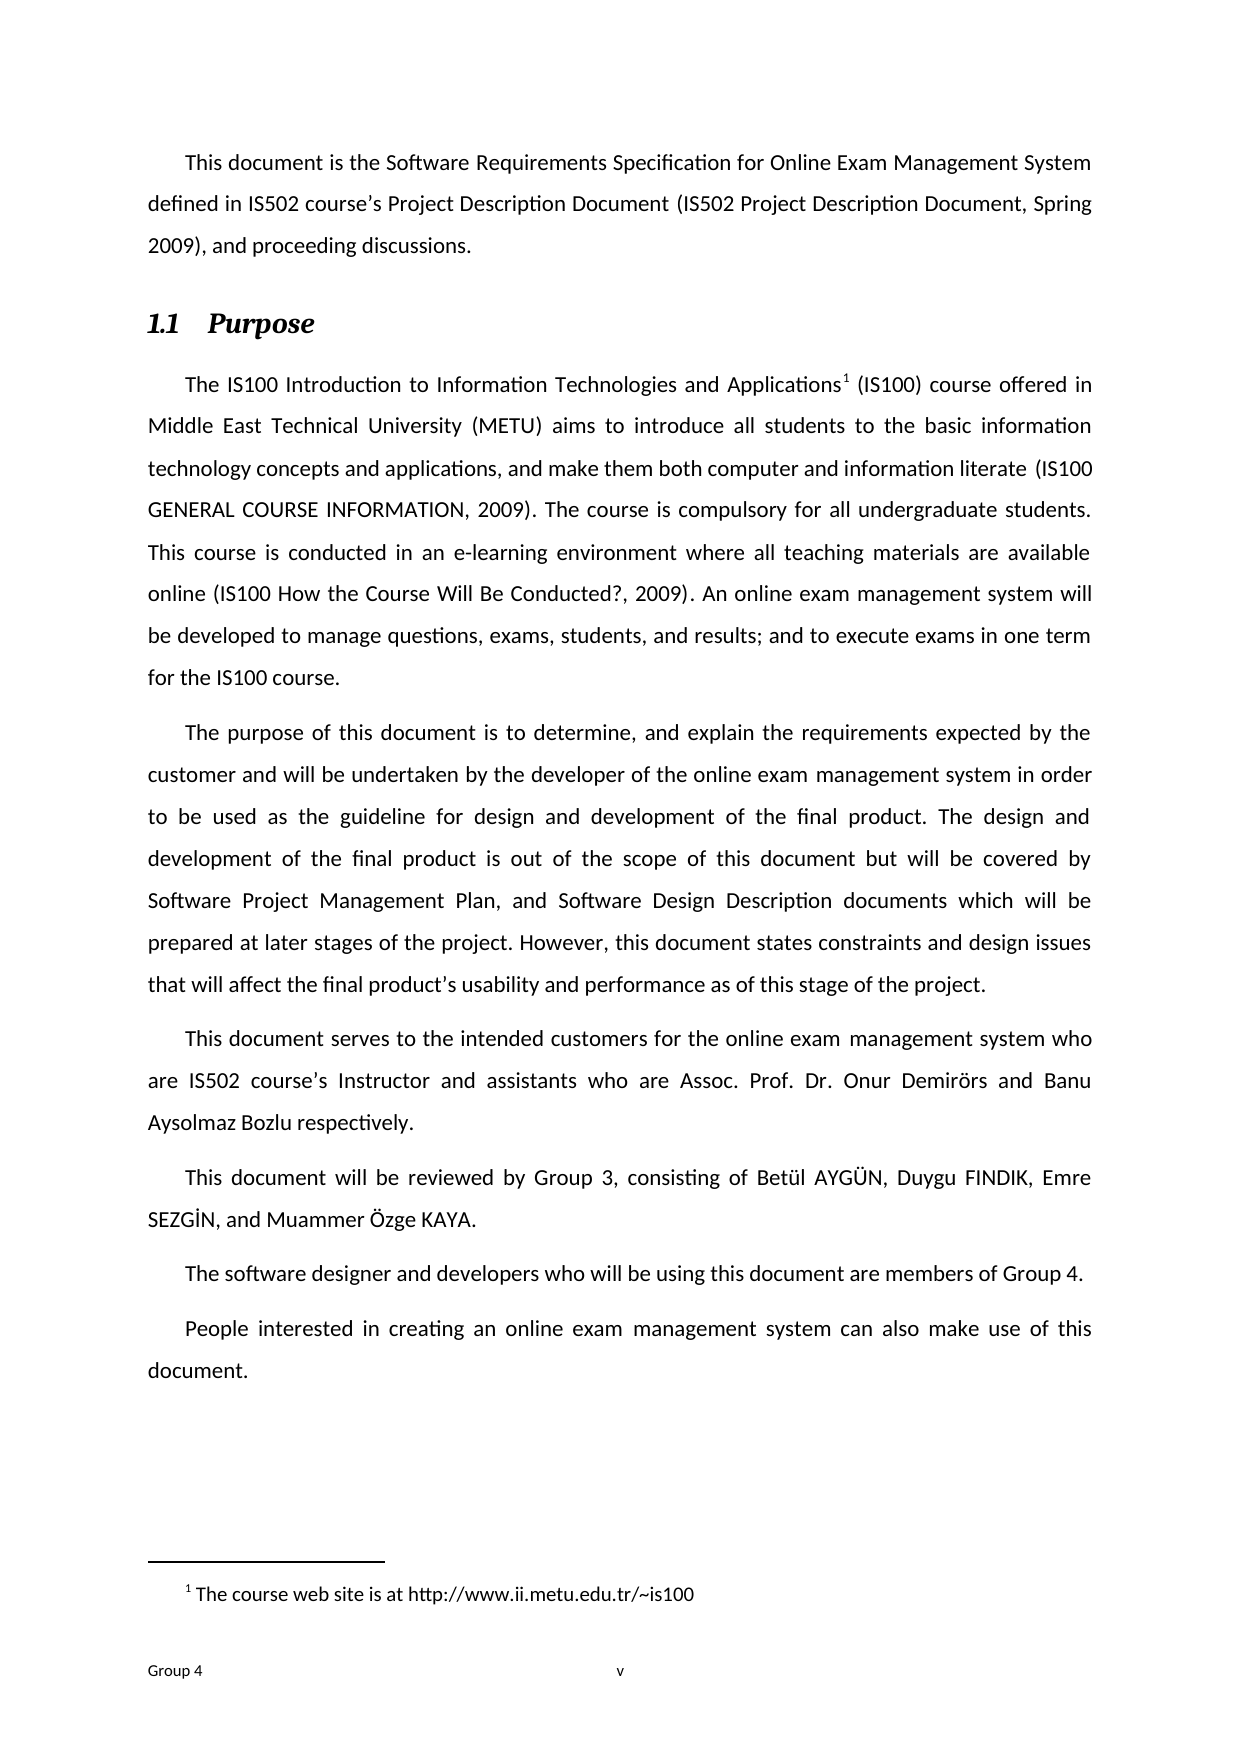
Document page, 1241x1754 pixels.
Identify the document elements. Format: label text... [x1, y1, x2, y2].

subtitle Purpose [148, 307, 1093, 340]
text People interested in creating an online exam management system can also make use of this document. [148, 1314, 1093, 1384]
text The IS100 Introduction to Information Technologies and Applications (IS100) course offered in Middle East Technical University (METU) aims to introduce all students to the basic information technology concepts and applications, and make them both computer and information literate. The course is compulsory for all undergraduate students. This course is conducted in an e-learning environment where all teaching materials are available online. An online exam management system will be developed to manage questions, exams, students, and results; and to execute exams in one term for the IS100 course. [148, 370, 1093, 692]
text The purpose of this document is to determine, and explain the requirements expected by the customer and will be undertaken by the developer of the online exam management system in order to be used as the guideline for design and development of the final product. The design and development of the final product is out of the scope of this document but will be covered by Software Project Management Plan, and Software Design Description documents which will be prepared at later stages of the project. However, this document states constraints and design issues that will affect the final product’s usability and performance as of this stage of the project. [148, 718, 1093, 998]
text This document will be reviewed by Group 3, consisting of Betül AYGÜN, Duygu FINDIK, Emre SEZGİN, and Muammer Özge KAYA. [148, 1163, 1093, 1233]
text This document serves to the intended customers for the online exam management system who are IS502 course’s Instructor and assistants who are Assoc. Prof. Dr. Onur Demirörs and Banu Aysolmaz Bozlu respectively. [148, 1024, 1093, 1136]
text The software designer and developers who will be using this document are members of Group 4. [148, 1259, 1093, 1287]
text This document is the Software Requirements Specification for Online Exam Management System defined in IS502 course’s Project Description Document, and proceeding discussions. [148, 148, 1093, 259]
